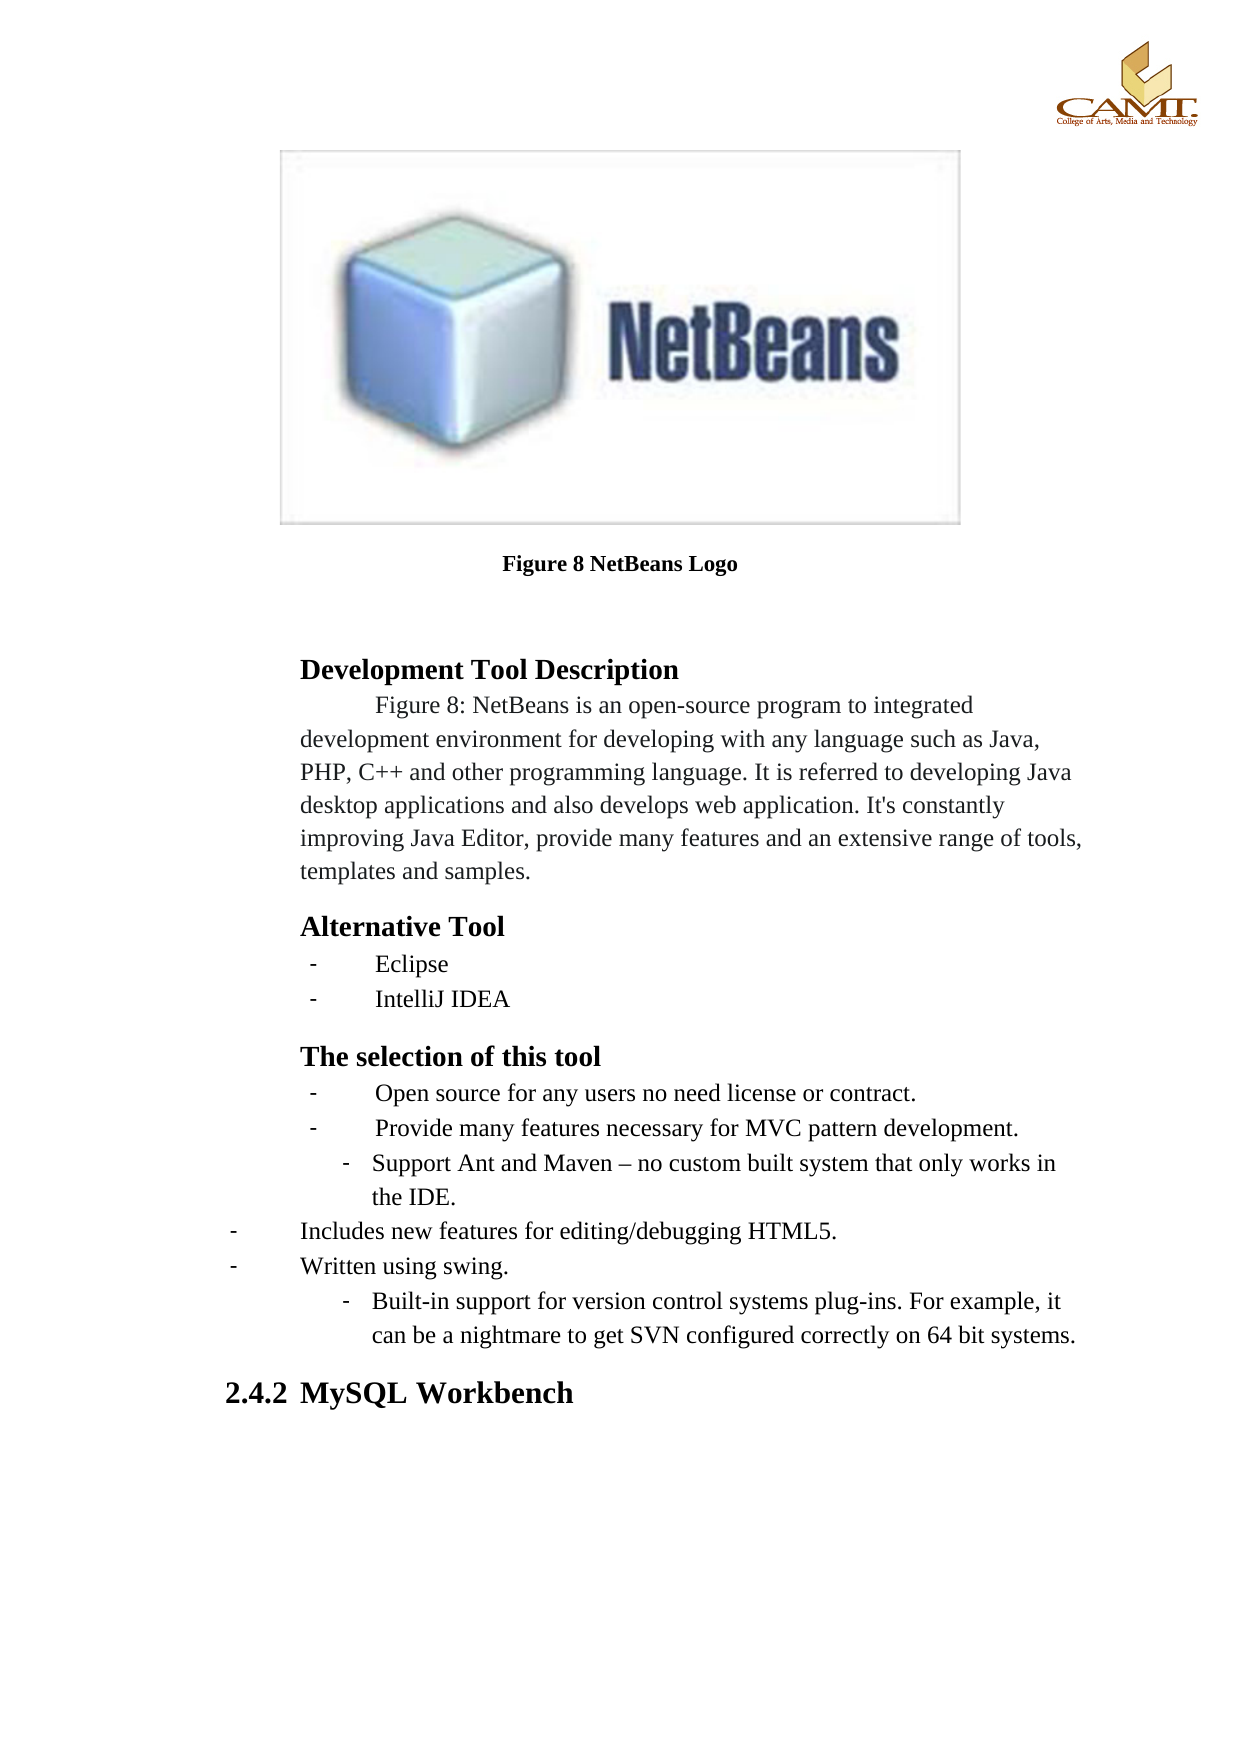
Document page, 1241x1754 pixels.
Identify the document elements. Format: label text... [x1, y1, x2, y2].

subtitle The selection of this tool [300, 1039, 1090, 1072]
list IntelliJ IDEA [225, 983, 1090, 1014]
list Written using swing. [225, 1250, 1090, 1281]
subtitle Alternative Tool [300, 909, 1090, 943]
list Eclipse [225, 948, 1090, 979]
list Support Ant and Maven – no custom built system that only works in the IDE. [342, 1147, 1090, 1211]
subtitle MySQL Workbench [225, 1374, 1090, 1410]
text Figure 8 NetBeans Logo [150, 550, 1090, 576]
subtitle Development Tool Description [300, 652, 1090, 686]
picture [1048, 34, 1201, 127]
list Includes new features for editing/debugging HTML5. [225, 1215, 1090, 1246]
text Figure 8: NetBeans is an open-source program to integrated development environment for developing with any language such as Java, PHP, C++ and other programming language. It is referred to developing Java desktop applications and also develops web application. It's constantly improving Java Editor, provide many features and an extensive range of tools, templates and samples. [300, 691, 1090, 884]
list Provide many features necessary for MVC pattern development. [225, 1112, 1090, 1143]
picture [279, 150, 961, 525]
list Open source for any users no need license or contract. [225, 1077, 1090, 1108]
list Built-in support for version control systems plug-ins. For example, it can be a nightmare to get SVN configured correctly on 64 bit systems. [342, 1285, 1090, 1349]
